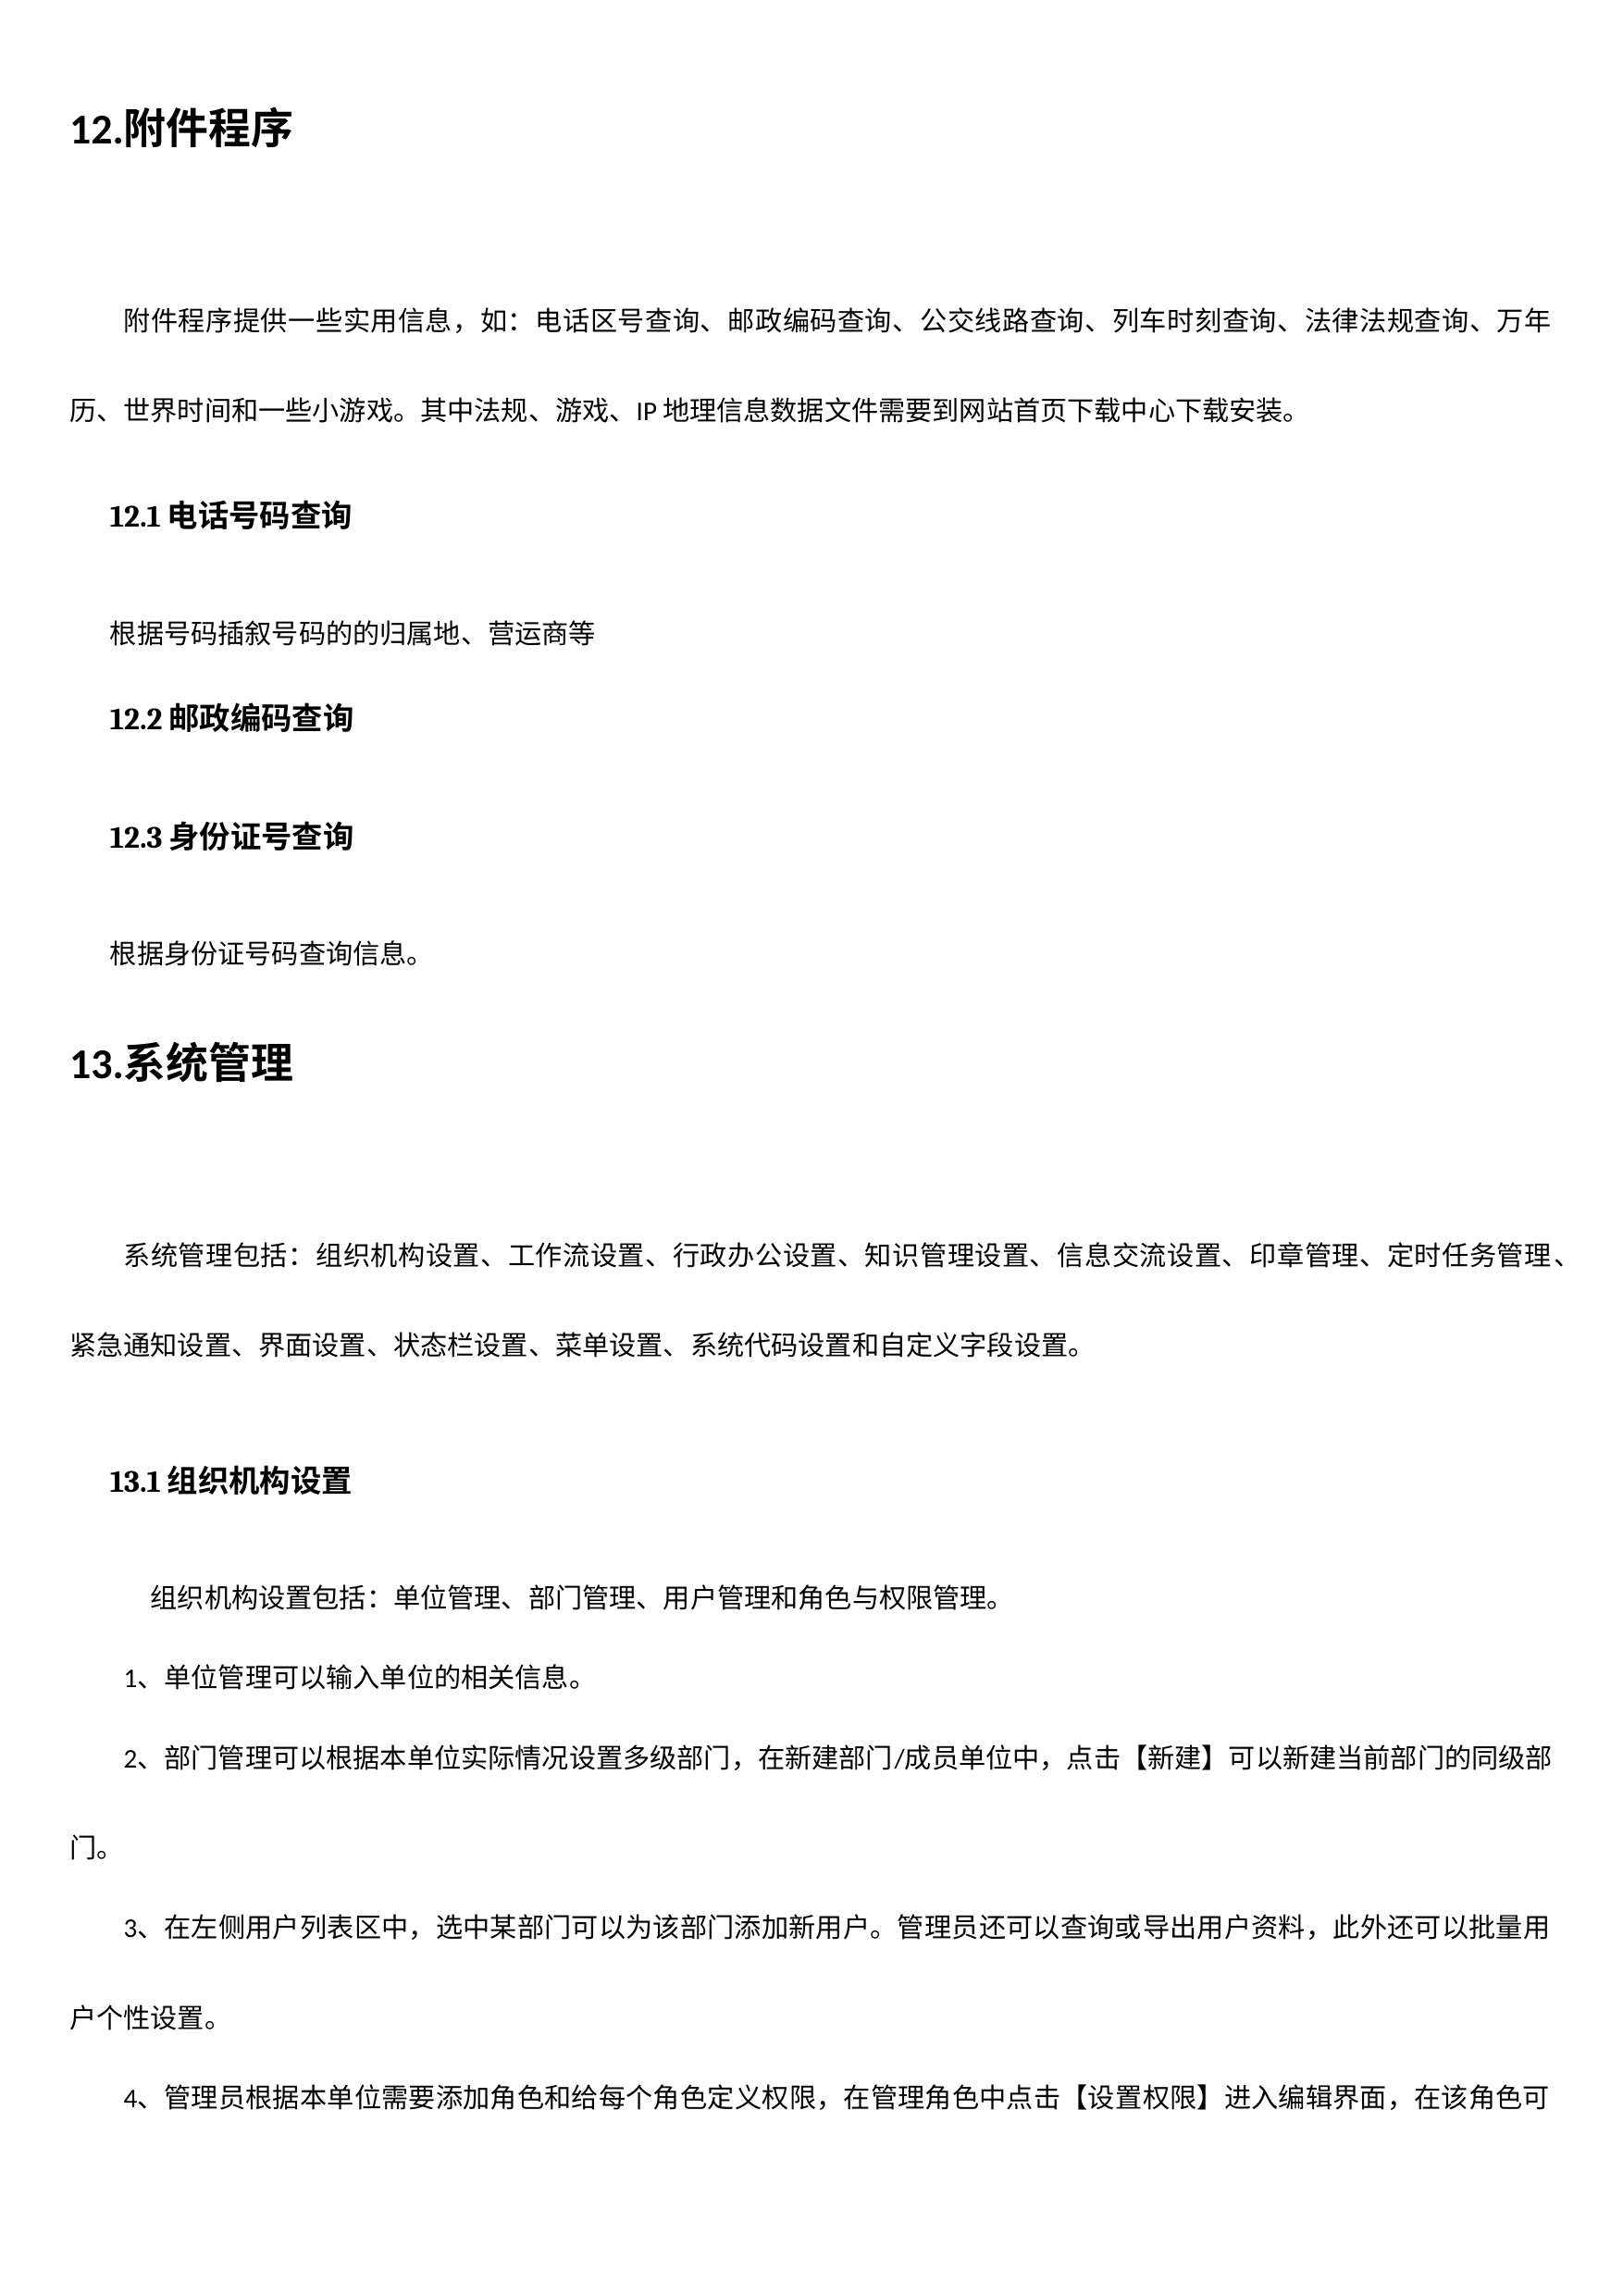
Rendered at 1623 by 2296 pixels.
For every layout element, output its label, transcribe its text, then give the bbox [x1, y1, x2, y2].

subtitle 12.附件程序 [69, 80, 1554, 170]
text 附件程序提供一些实用信息，如：电话区号查询、邮政编码查询、公交线路查询、列车时刻查询、法律法规查询、万年历、世界时间和一些小游戏。其中法规、游戏、IP地理信息数据文件需要到网站首页下载中心下载安装。 [69, 289, 1554, 439]
subtitle 12.2邮政编码查询 [69, 687, 1554, 747]
text 组织机构设置包括：单位管理、部门管理、用户管理和角色与权限管理。 [69, 1566, 1554, 1626]
text 系统管理包括：组织机构设置、工作流设置、行政办公设置、知识管理设置、信息交流设置、印章管理、定时任务管理、紧急通知设置、界面设置、状态栏设置、菜单设置、系统代码设置和自定义字段设置。 [69, 1223, 1554, 1373]
text 根据身份证号码查询信息。 [69, 922, 1554, 982]
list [69, 2066, 1554, 2126]
list 部门管理可以根据本单位实际情况设置多级部门，在新建部门/成员单位中，点击【新建】可以新建当前部门的同级部门。 [69, 1726, 1554, 1876]
subtitle 12.1电话号码查询 [69, 483, 1554, 543]
list 单位管理可以输入单位的相关信息。 [69, 1645, 1554, 1706]
list 在左侧用户列表区中，选中某部门可以为该部门添加新用户。管理员还可以查询或导出用户资料，此外还可以批量用户个性设置。 [69, 1895, 1554, 2046]
subtitle 12.3身份证号查询 [69, 804, 1554, 864]
subtitle 13.系统管理 [69, 1015, 1554, 1105]
text 根据号码插叙号码的的归属地、营运商等 [69, 602, 1554, 662]
subtitle 13.1组织机构设置 [69, 1448, 1554, 1508]
